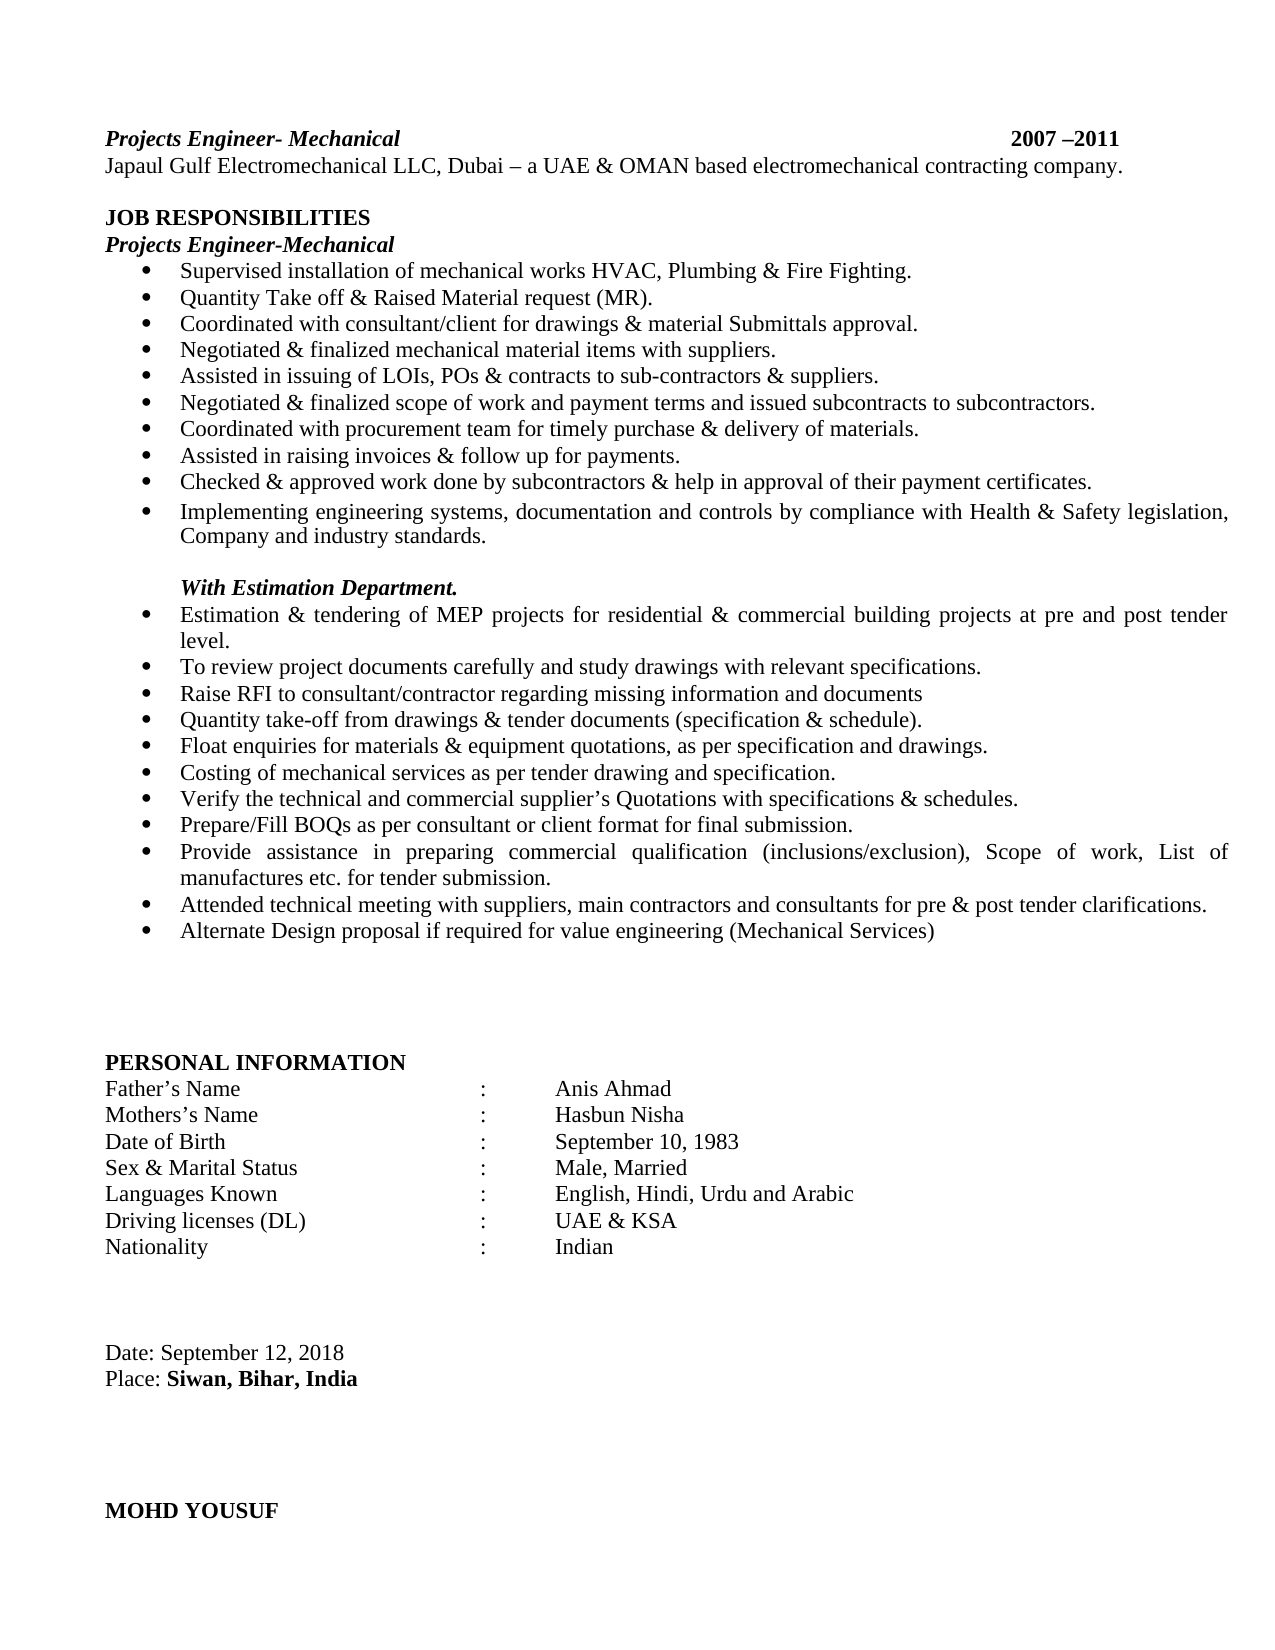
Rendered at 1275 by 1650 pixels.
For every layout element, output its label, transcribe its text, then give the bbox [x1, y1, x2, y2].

text Driving licenses (DL) : UAE & KSA [105, 1207, 1230, 1233]
list Estimation & tendering of MEP projects for residential & commercial building projects at pre and post tender level. [142, 601, 1230, 653]
list Quantity Take off & Raised Material request (MR). [142, 283, 1230, 310]
text Date: September 12, 2018 [105, 1339, 1230, 1365]
list Negotiated & finalized scope of work and payment terms and issued subcontracts to subcontractors. [142, 389, 1230, 415]
text Languages Known : English, Hindi, Urdu and Arabic [105, 1181, 1230, 1207]
list To review project documents carefully and study drawings with relevant specifications. [142, 653, 1230, 680]
list Checked & approved work done by subcontractors & help in approval of their payment certificates. [142, 468, 1230, 494]
text Japaul Gulf Electromechanical LLC, Dubai – a UAE & OMAN based electromechanical contracting company. [105, 152, 1230, 178]
list Implementing engineering systems, documentation and controls by compliance with Health & Safety legislation, Company and industry standards. [142, 501, 1230, 548]
list Coordinated with procurement team for timely purchase & delivery of materials. [142, 415, 1230, 442]
text Place: Siwan, Bihar, India [105, 1365, 1230, 1391]
text PERSONAL INFORMATION [105, 1049, 1230, 1075]
list Raise RFI to consultant/contractor regarding missing information and documents [142, 680, 1230, 706]
list Attended technical meeting with suppliers, main contractors and consultants for pre & post tender clarifications. [142, 891, 1230, 917]
list Provide assistance in preparing commercial qualification (inclusions/exclusion), Scope of work, List of manufactures etc. for tender submission. [142, 838, 1230, 891]
text With Estimation Department. [180, 574, 1230, 601]
list Alternate Design proposal if required for value engineering (Mechanical Services) [142, 917, 1230, 943]
list Prepare/Fill BOQs as per consultant or client format for final submission. [142, 812, 1230, 838]
subtitle MOHD YOUSUF [105, 1497, 1230, 1523]
list Quantity take-off from drawings & tender documents (specification & schedule). [142, 706, 1230, 732]
text Mothers’s Name : Hasbun Nisha [105, 1101, 1230, 1128]
text JOB RESPONSIBILITIES [105, 204, 1230, 231]
list Assisted in raising invoices & follow up for payments. [142, 442, 1230, 468]
text Sex & Marital Status : Male, Married [105, 1154, 1230, 1181]
text Projects Engineer- Mechanical 2007 –2011 [105, 125, 1230, 152]
list Supervised installation of mechanical works HVAC, Plumbing & Fire Fighting. [142, 257, 1230, 283]
list Negotiated & finalized mechanical material items with suppliers. [142, 336, 1230, 363]
text Father’s Name : Anis Ahmad [105, 1075, 1230, 1101]
text Date of Birth : September 10, 1983 [105, 1128, 1230, 1154]
list Costing of mechanical services as per tender drawing and specification. [142, 759, 1230, 785]
text Nationality : Indian [105, 1233, 1230, 1259]
list Verify the technical and commercial supplier’s Quotations with specifications & schedules. [142, 785, 1230, 812]
text Projects Engineer-Mechanical [105, 231, 1230, 257]
list Assisted in issuing of LOIs, POs & contracts to sub-contractors & suppliers. [142, 363, 1230, 389]
list Float enquiries for materials & equipment quotations, as per specification and drawings. [142, 732, 1230, 759]
list Coordinated with consultant/client for drawings & material Submittals approval. [142, 310, 1230, 336]
